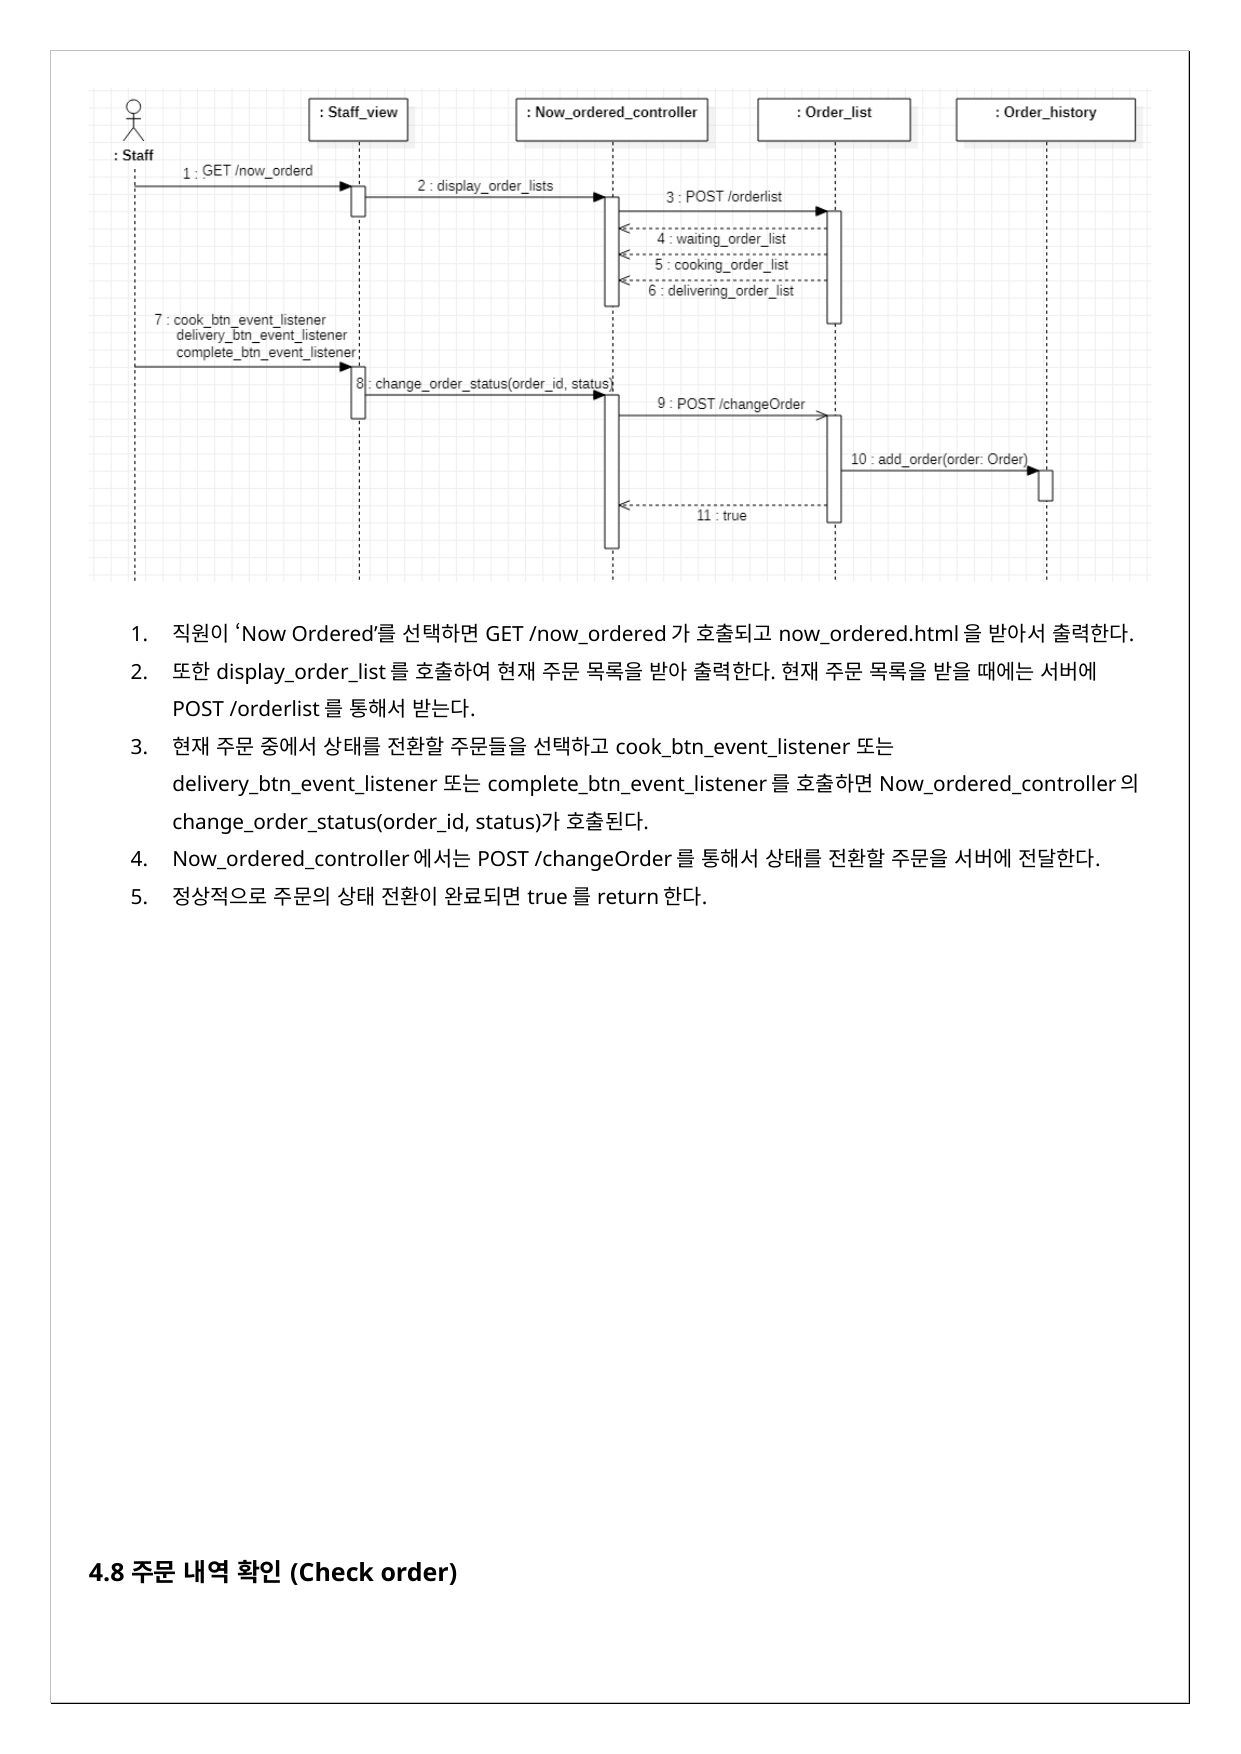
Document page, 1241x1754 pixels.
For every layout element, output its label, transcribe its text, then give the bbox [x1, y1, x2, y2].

title 4.8 주문 내역 확인 (Check order) [89, 1551, 1151, 1589]
list 현재 주문 중에서 상태를 전환할 주문들을 선택하고 cook_btn_event_listener 또는 delivery_btn_event_listener 또는 complete_btn_event_listener를 호출하면 Now_ordered_controller의 change_order_status(order_id, status)가 호출된다. [130, 726, 1151, 839]
list 직원이 ‘Now Ordered’를 선택하면 GET /now_ordered가 호출되고 now_ordered.html을 받아서 출력한다. [130, 614, 1151, 651]
list Now_ordered_controller에서는 POST /changeOrder를 통해서 상태를 전환할 주문을 서버에 전달한다. [130, 839, 1151, 876]
picture [88, 88, 1152, 582]
list 정상적으로 주문의 상태 전환이 완료되면 true를 return한다. [130, 876, 1151, 914]
list 또한 display_order_list를 호출하여 현재 주문 목록을 받아 출력한다. 현재 주문 목록을 받을 때에는 서버에 POST /orderlist를 통해서 받는다. [130, 651, 1151, 726]
